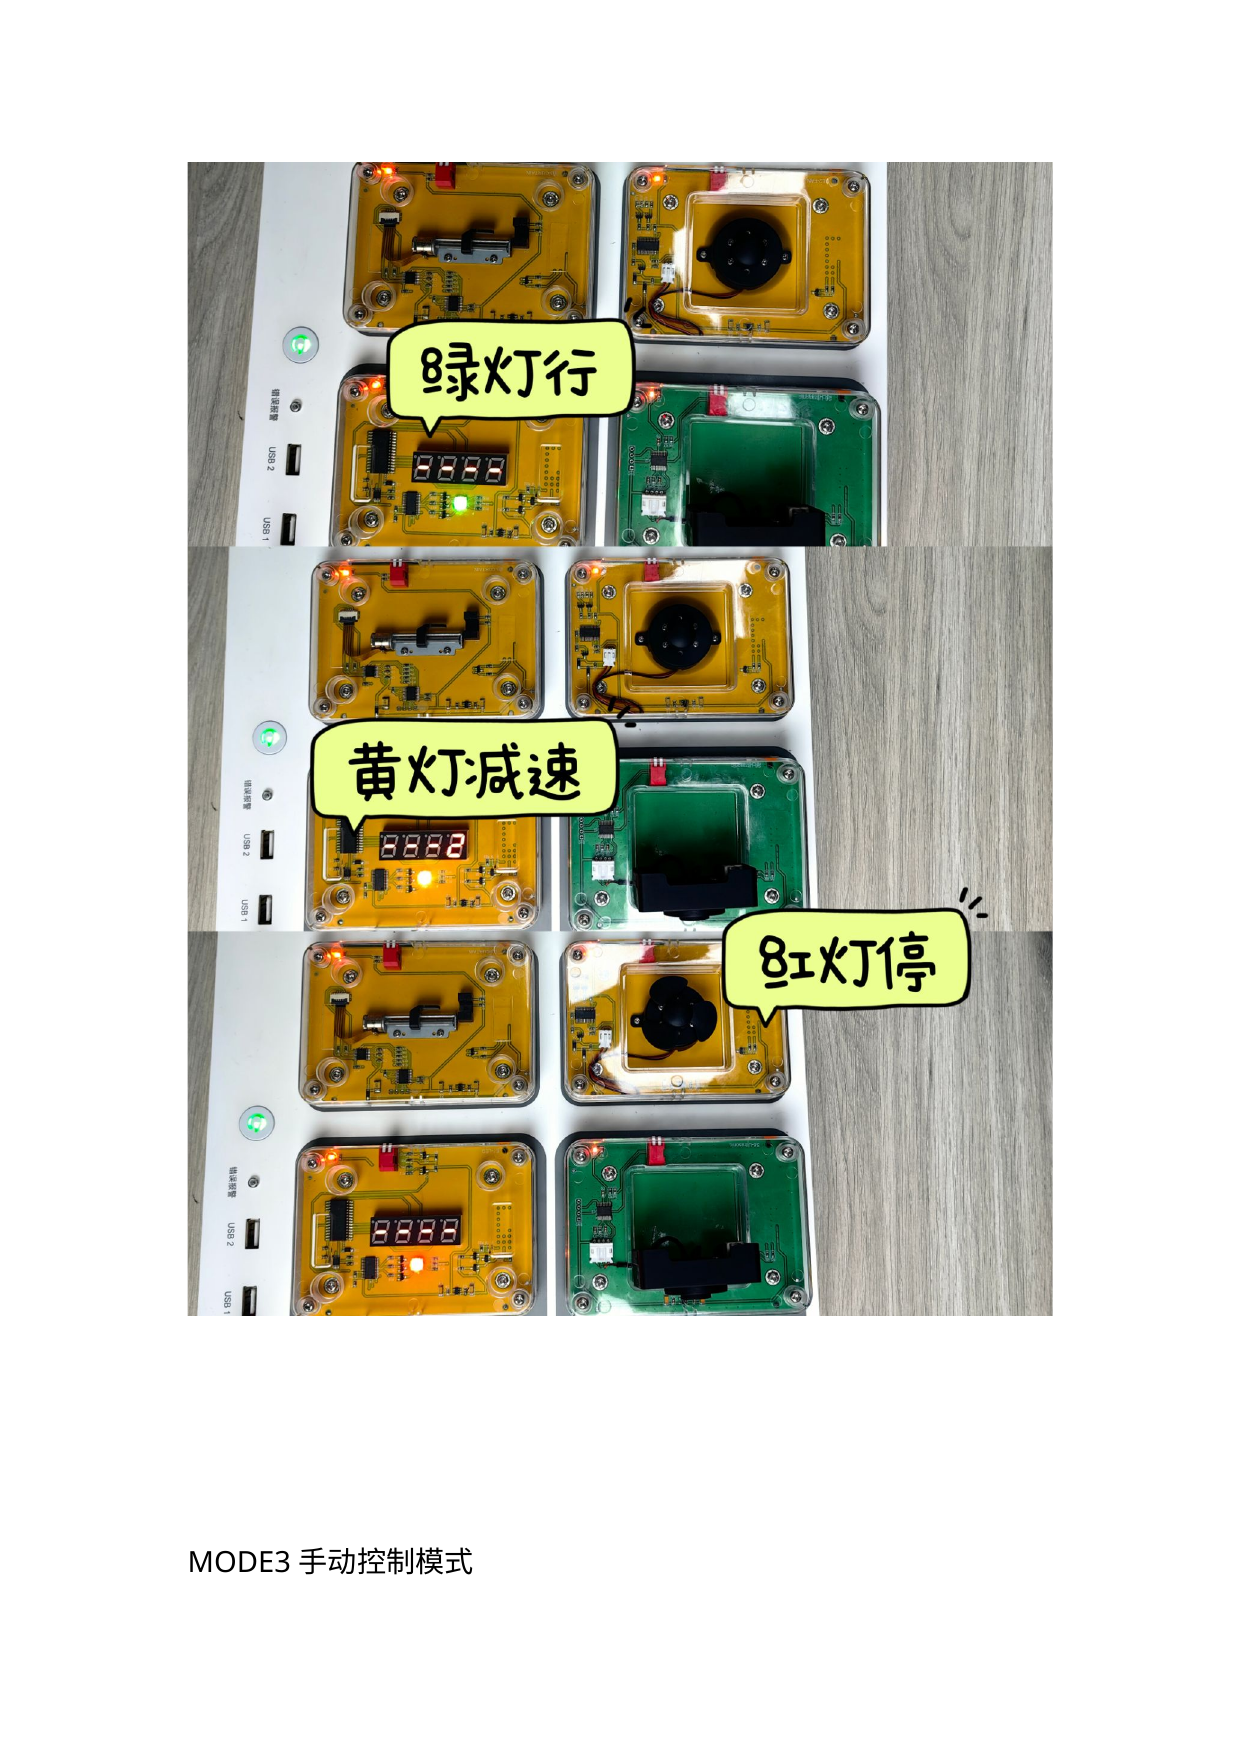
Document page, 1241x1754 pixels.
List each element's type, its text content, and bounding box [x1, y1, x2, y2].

picture [187, 162, 1053, 1316]
text MODE3 手动控制模式 [187, 1527, 1053, 1592]
